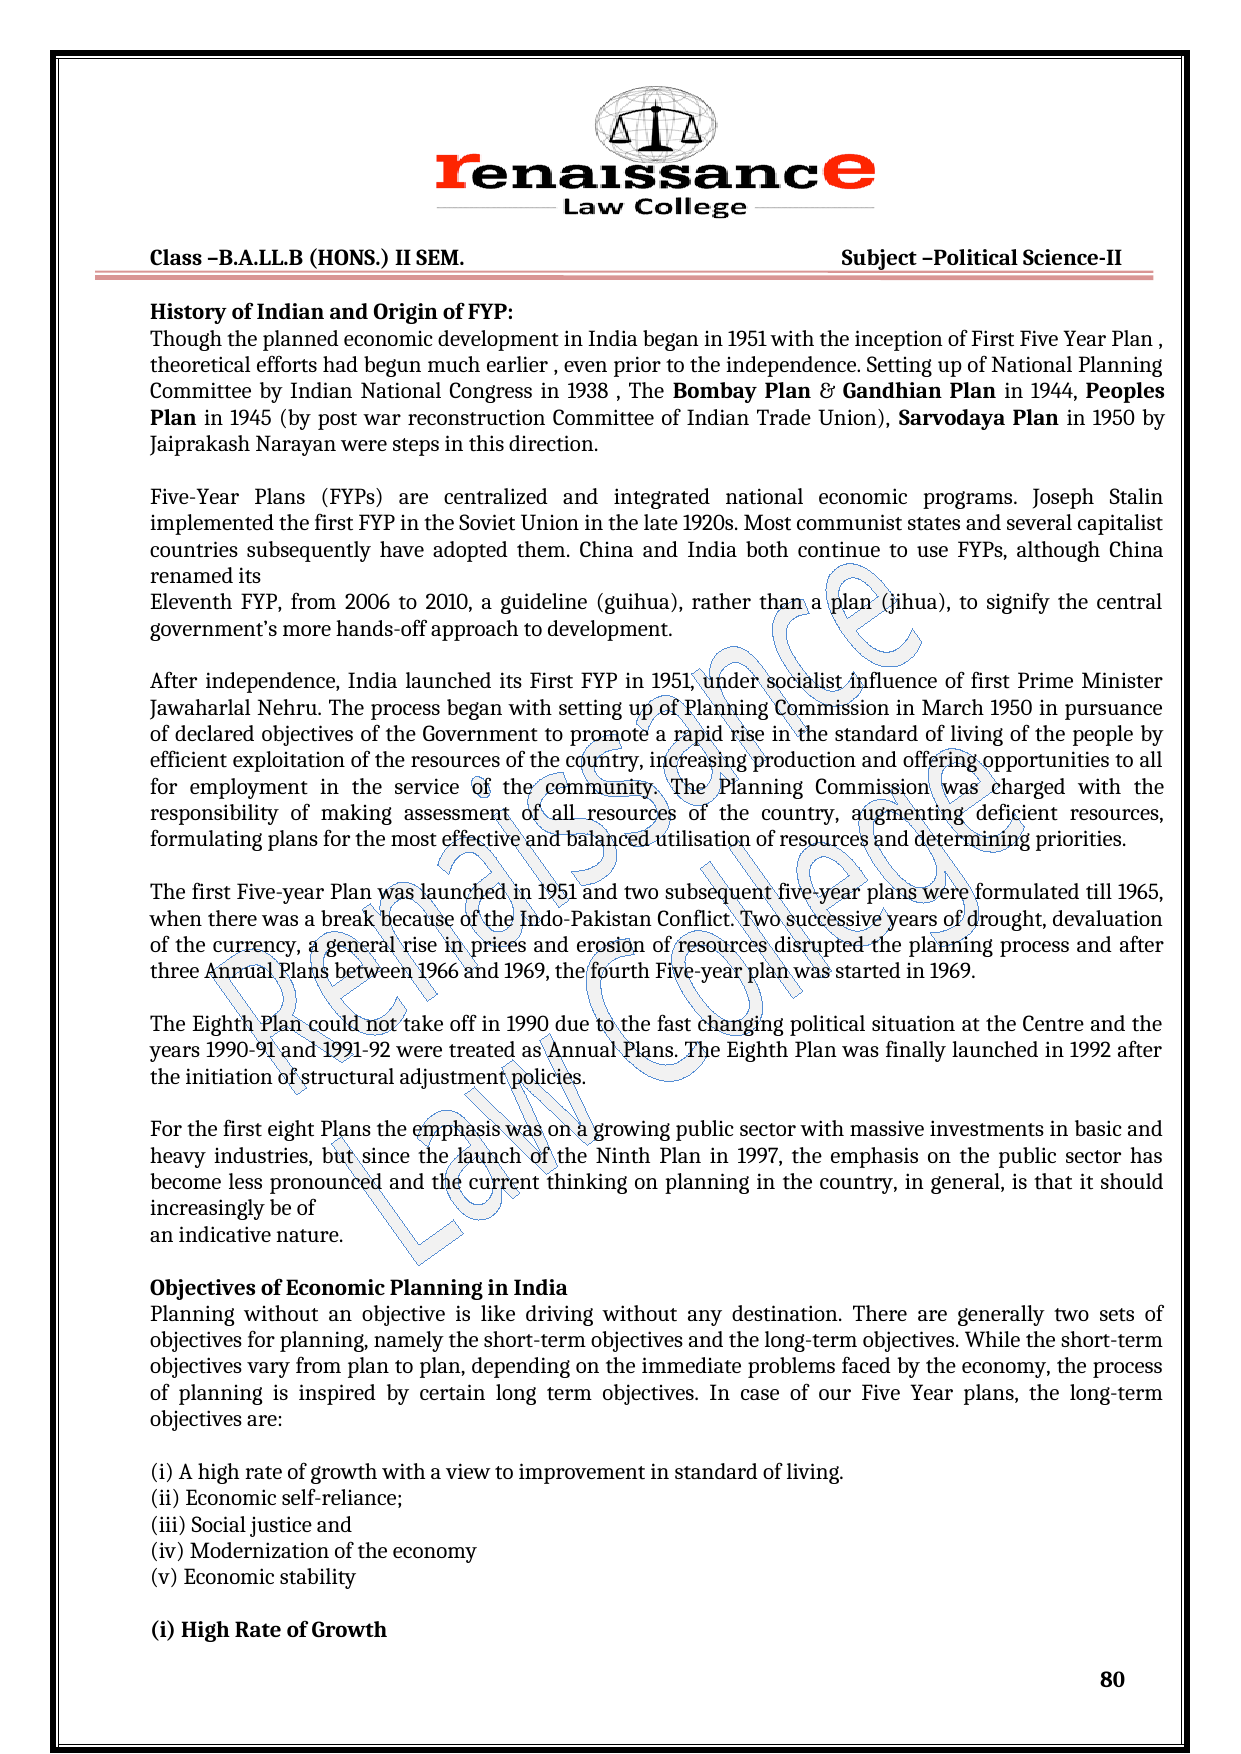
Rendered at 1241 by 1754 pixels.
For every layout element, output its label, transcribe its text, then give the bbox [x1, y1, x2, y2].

text For the first eight Plans the emphasis was on a growing public sector with massive investments in basic and heavy industries, but since the launch of the Ninth Plan in 1997, the emphasis on the public sector has become less pronounced and the current thinking on planning in the country, in general, is that it should increasingly be of [150, 1116, 1165, 1222]
text an indicative nature. [150, 1222, 1165, 1248]
picture [412, 84, 903, 219]
text History of Indian and Origin of FYP: [150, 299, 1165, 326]
text (i) High Rate of Growth [150, 1617, 1165, 1643]
text The Eighth Plan could not take off in 1990 due to the fast changing political situation at the Centre and the years 1990-91 and 1991-92 were treated as Annual Plans. The Eighth Plan was finally launched in 1992 after the initiation of structural adjustment policies. [150, 1011, 1165, 1090]
text Eleventh FYP, from 2006 to 2010, a guideline (guihua), rather than a plan (jihua), to signify the central government’s more hands-off approach to development. [150, 589, 1165, 642]
text Objectives of Economic Planning in India [150, 1274, 1165, 1301]
text The first Five-year Plan was launched in 1951 and two subsequent five-year plans were formulated till 1965, when there was a break because of the Indo-Pakistan Conflict. Two successive years of drought, devaluation of the currency, a general rise in prices and erosion of resources disrupted the planning process and after three Annual Plans between 1966 and 1969, the fourth Five-year plan was started in 1969. [150, 879, 1165, 984]
text (v) Economic stability [150, 1564, 1165, 1591]
text After independence, India launched its First FYP in 1951, under socialist influence of first Prime Minister Jawaharlal Nehru. The process began with setting up of Planning Commission in March 1950 in pursuance of declared objectives of the Government to promote a rapid rise in the standard of living of the people by efficient exploitation of the resources of the country, increasing production and offering opportunities to all for employment in the service of the community. The Planning Commission was charged with the responsibility of making assessment of all resources of the country, augmenting deficient resources, formulating plans for the most effective and balanced utilisation of resources and determining priorities. [150, 668, 1165, 853]
text (iii) Social justice and [150, 1511, 1165, 1538]
text (ii) Economic self-reliance; [150, 1485, 1165, 1511]
text (iv) Modernization of the economy [150, 1538, 1165, 1564]
text Planning without an objective is like driving without any destination. There are generally two sets of objectives for planning, namely the short-term objectives and the long-term objectives. While the short-term objectives vary from plan to plan, depending on the immediate problems faced by the economy, the process of planning is inspired by certain long term objectives. In case of our Five Year plans, the long-term objectives are: [150, 1301, 1165, 1432]
text (i) A high rate of growth with a view to improvement in standard of living. [150, 1459, 1165, 1485]
text Though the planned economic development in India began in 1951 with the inception of First Five Year Plan , theoretical efforts had begun much earlier , even prior to the independence. Setting up of National Planning Committee by Indian National Congress in 1938 , The Bombay Plan & Gandhian Plan in 1944, Peoples Plan in 1945 (by post war reconstruction Committee of Indian Trade Union), Sarvodaya Plan in 1950 by Jaiprakash Narayan were steps in this direction. [150, 326, 1165, 457]
text Five-Year Plans (FYPs) are centralized and integrated national economic programs. Joseph Stalin implemented the first FYP in the Soviet Union in the late 1920s. Most communist states and several capitalist countries subsequently have adopted them. China and India both continue to use FYPs, although China renamed its [150, 484, 1165, 589]
